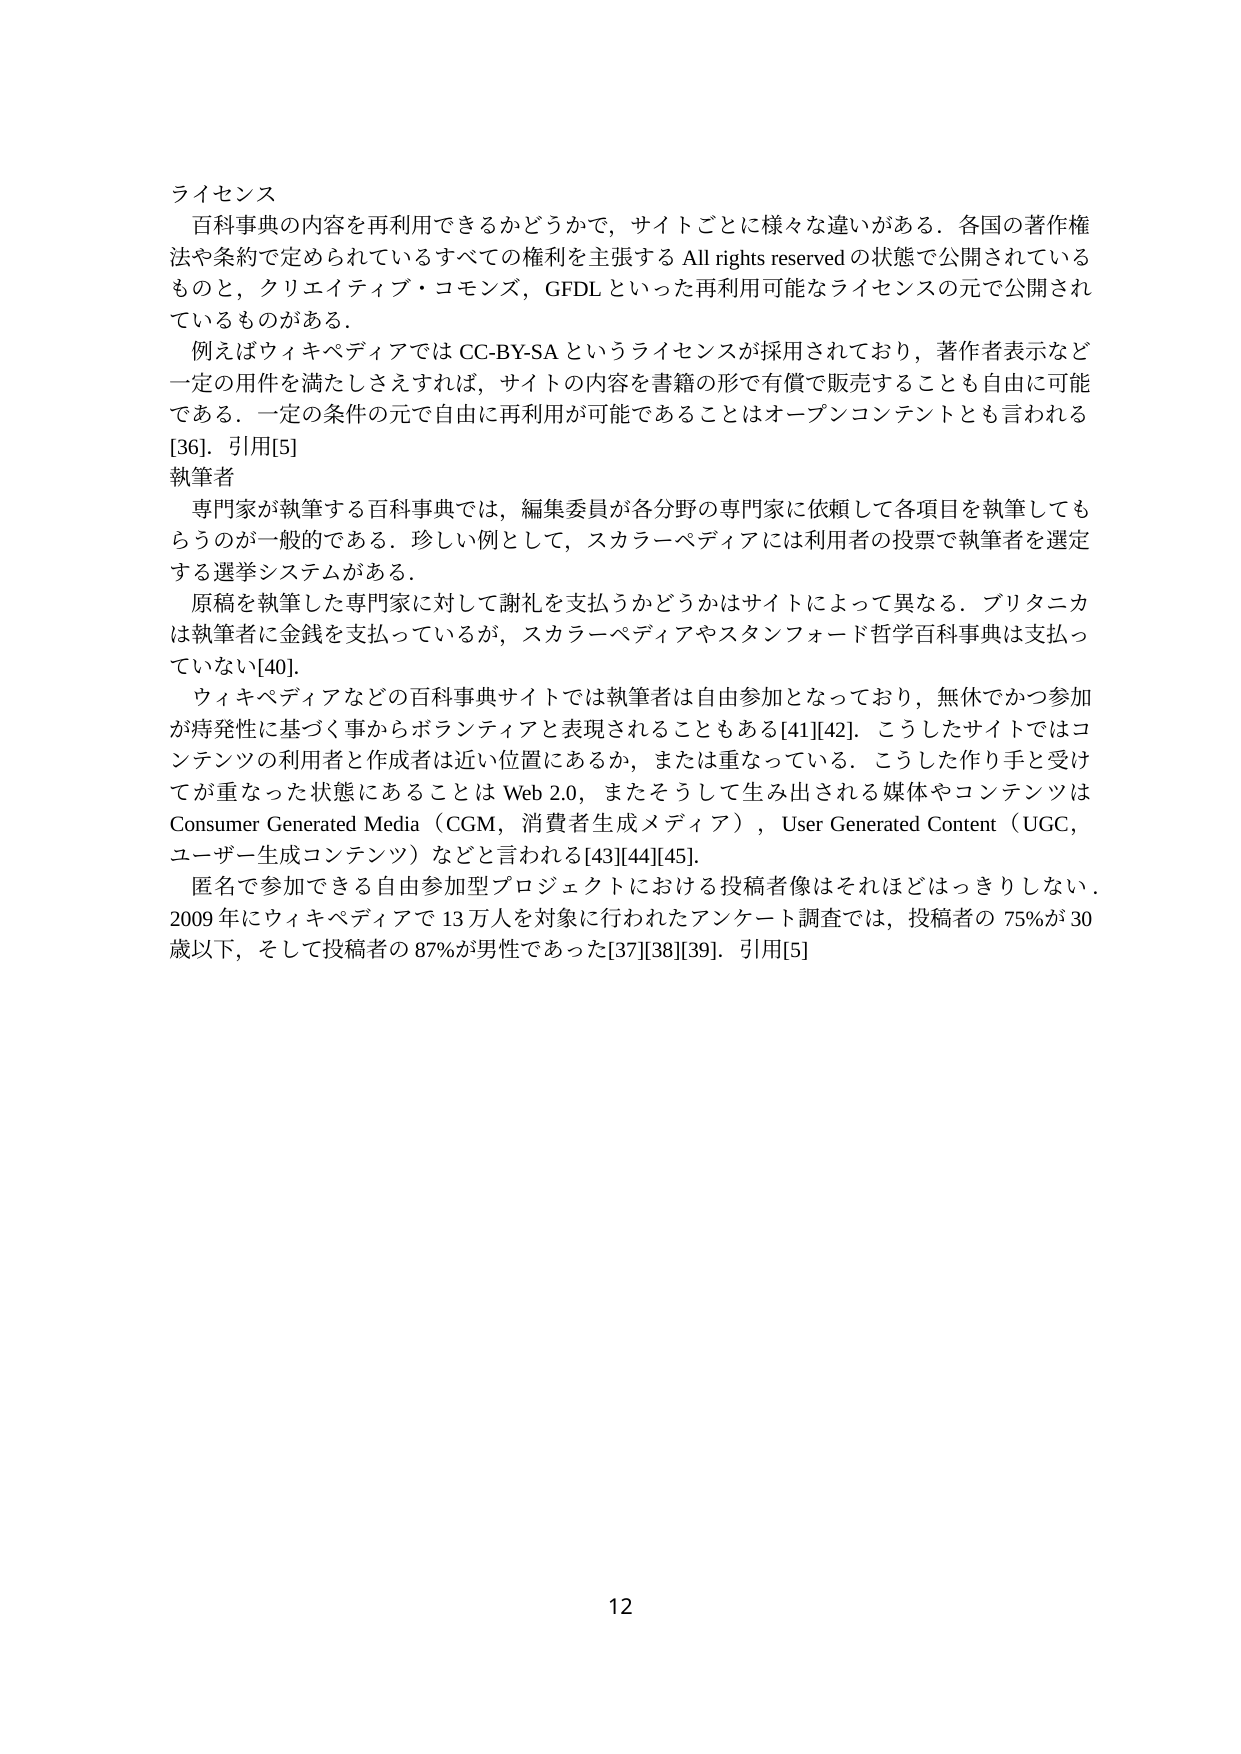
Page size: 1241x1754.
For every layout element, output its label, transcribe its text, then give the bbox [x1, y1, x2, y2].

text ウィキペディアなどの百科事典サイトでは執筆者は自由参加となっており，無休でかつ参加が痔発性に基づく事からボランティアと表現されることもある[41][42]．こうしたサイトではコンテンツの利用者と作成者は近い位置にあるか，または重なっている．こうした作り手と受けてが重なった状態にあることはWeb 2.0，またそうして生み出される媒体やコンテンツはConsumer Generated Media（CGM，消費者生成メディア），User Generated Content（UGC，ユーザー生成コンテンツ）などと言われる[43][44][45]． [169, 681, 1092, 869]
text 専門家が執筆する百科事典では，編集委員が各分野の専門家に依頼して各項目を執筆してもらうのが一般的である．珍しい例として，スカラーペディアには利用者の投票で執筆者を選定する選挙システムがある． [169, 492, 1092, 586]
text 匿名で参加できる自由参加型プロジェクトにおける投稿者像はそれほどはっきりしない．2009年にウィキペディアで13万人を対象に行われたアンケート調査では，投稿者の75%が30歳以下，そして投稿者の87%が男性であった[37][38][39]．引用[5] [169, 869, 1092, 964]
text 百科事典の内容を再利用できるかどうかで，サイトごとに様々な違いがある．各国の著作権法や条約で定められているすべての権利を主張するAll rights reservedの状態で公開されているものと，クリエイティブ・コモンズ，GFDLといった再利用可能なライセンスの元で公開されているものがある． [169, 209, 1092, 334]
text 原稿を執筆した専門家に対して謝礼を支払うかどうかはサイトによって異なる．ブリタニカは執筆者に金銭を支払っているが，スカラーペディアやスタンフォード哲学百科事典は支払っていない[40]． [169, 586, 1092, 681]
text 例えばウィキペディアではCC-BY-SAというライセンスが採用されており，著作者表示など一定の用件を満たしさえすれば，サイトの内容を書籍の形で有償で販売することも自由に可能である．一定の条件の元で自由に再利用が可能であることはオープンコンテントとも言われる[36]．引用[5] [169, 334, 1092, 460]
text ライセンス [169, 177, 1092, 209]
text 執筆者 [169, 460, 1092, 492]
